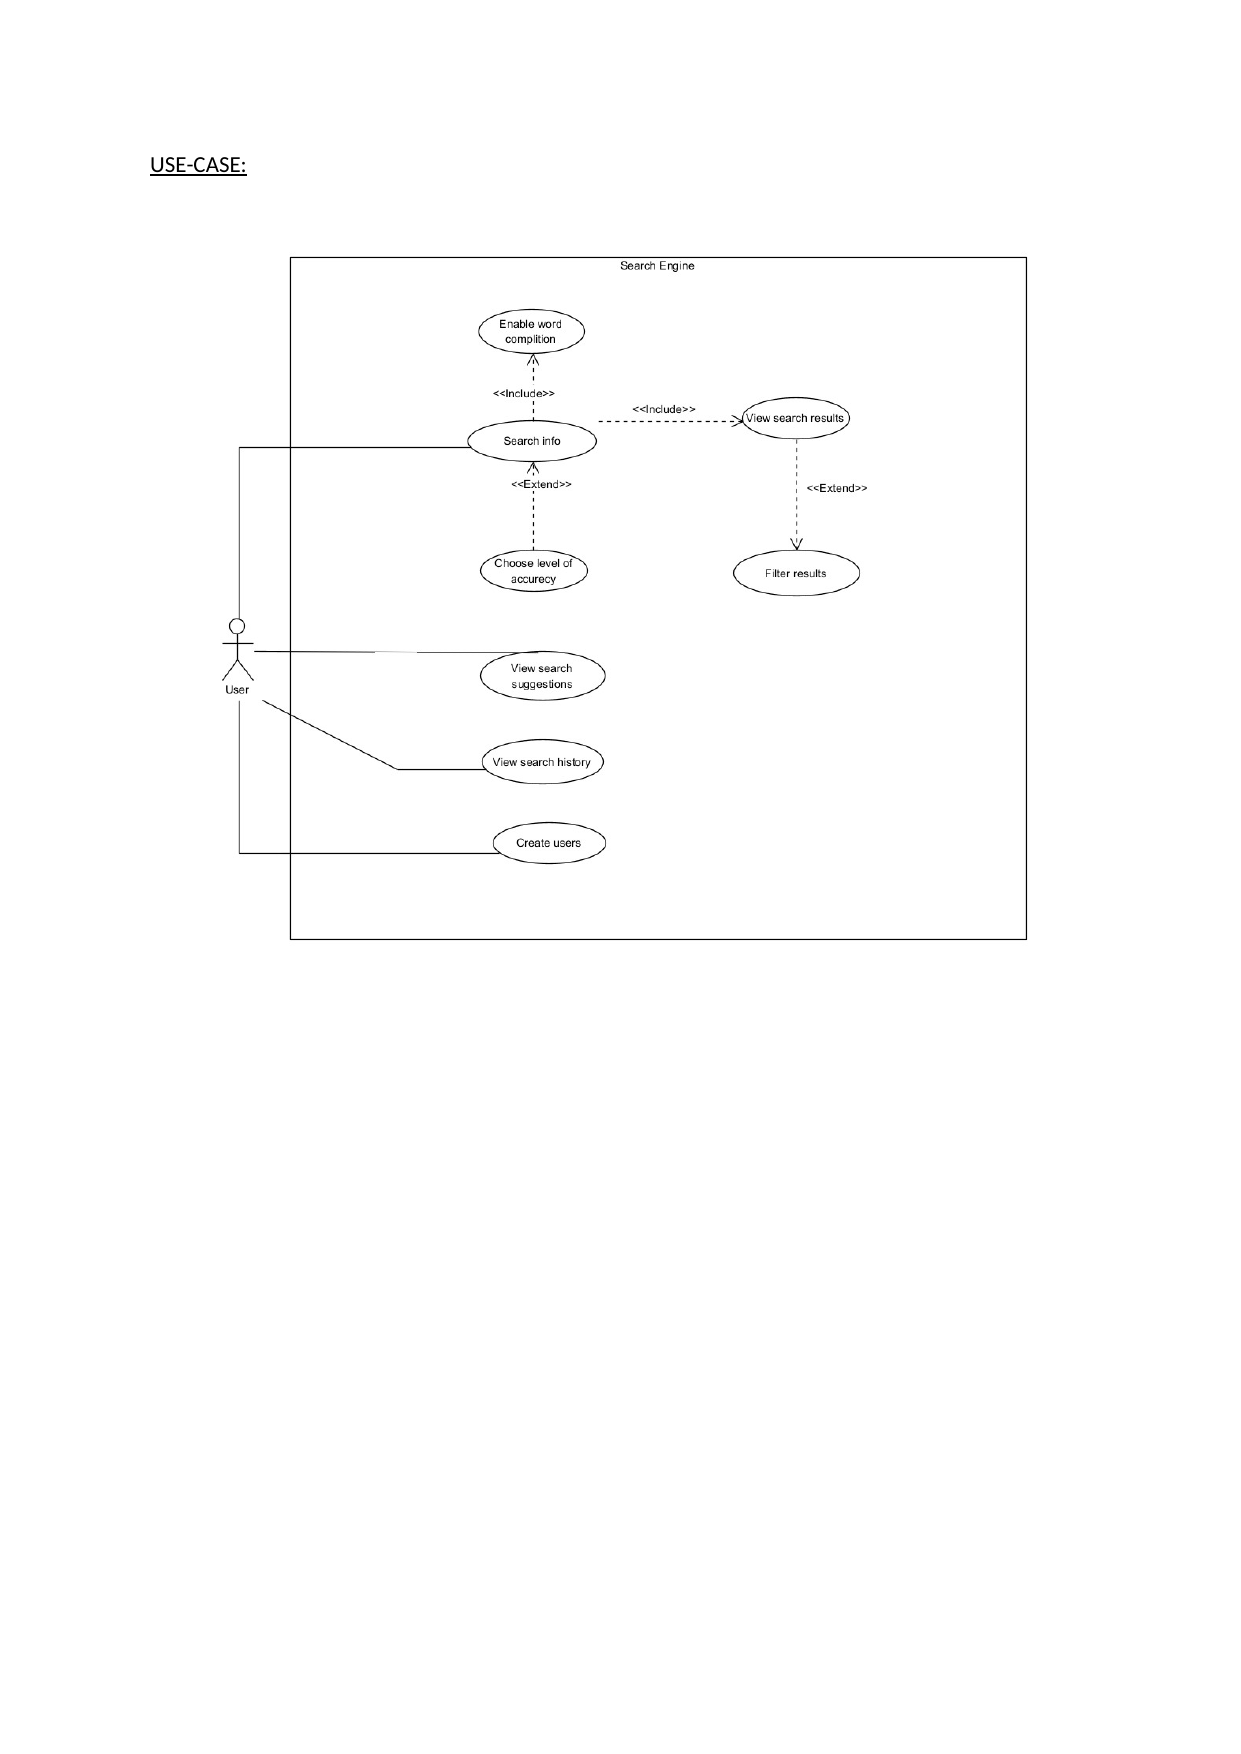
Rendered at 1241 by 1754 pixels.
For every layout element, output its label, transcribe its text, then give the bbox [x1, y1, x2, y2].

text USE-CASE: [150, 150, 1090, 214]
picture [150, 214, 1091, 956]
